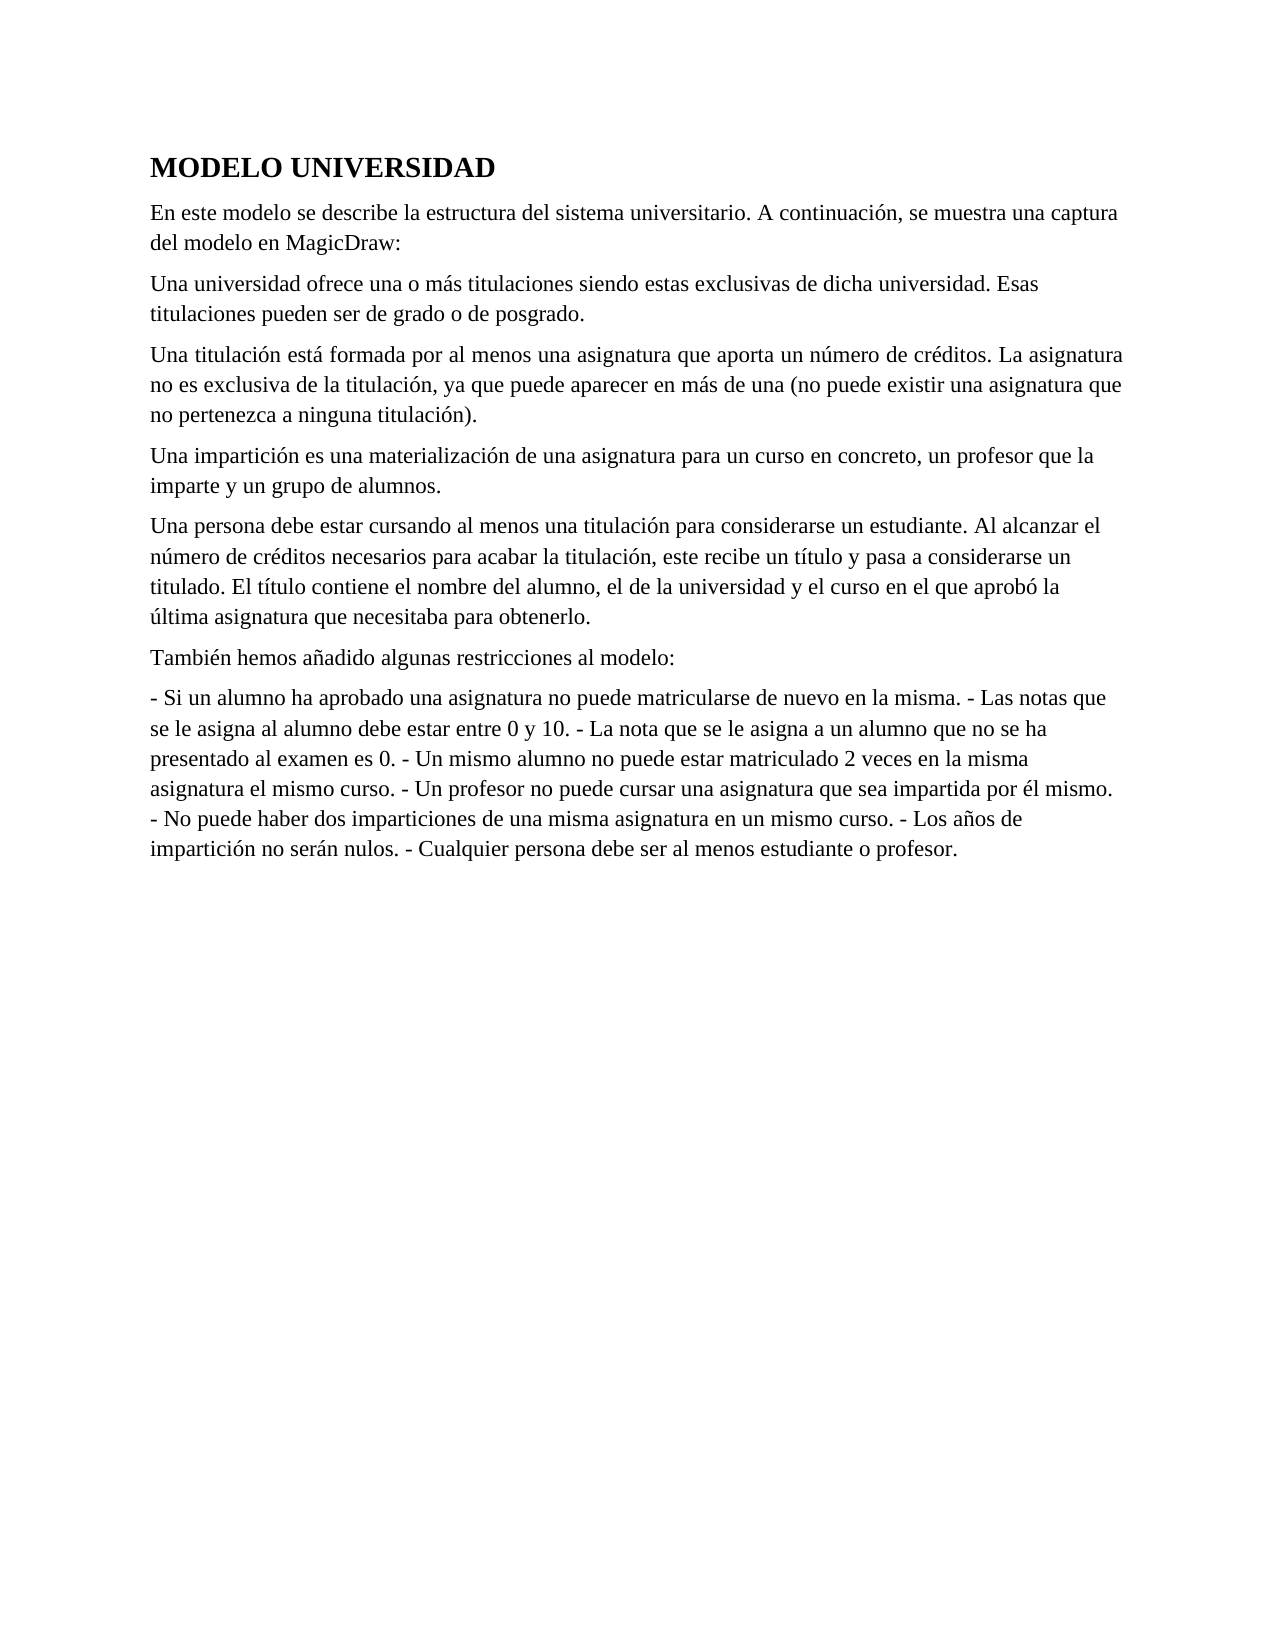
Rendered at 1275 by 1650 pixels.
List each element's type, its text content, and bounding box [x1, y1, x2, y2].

text MODELO UNIVERSIDAD [150, 150, 1125, 183]
text - Si un alumno ha aprobado una asignatura no puede matricularse de nuevo en la misma. - Las notas que se le asigna al alumno debe estar entre 0 y 10. - La nota que se le asigna a un alumno que no se ha presentado al examen es 0. - Un mismo alumno no puede estar matriculado 2 veces en la misma asignatura el mismo curso. - Un profesor no puede cursar una asignatura que sea impartida por él mismo. - No puede haber dos imparticiones de una misma asignatura en un mismo curso. - Los años de impartición no serán nulos. - Cualquier persona debe ser al menos estudiante o profesor. [150, 684, 1125, 862]
text Una persona debe estar cursando al menos una titulación para considerarse un estudiante. Al alcanzar el número de créditos necesarios para acabar la titulación, este recibe un título y pasa a considerarse un titulado. El título contiene el nombre del alumno, el de la universidad y el curso en el que aprobó la última asignatura que necesitaba para obtenerlo. [150, 512, 1125, 629]
text Una universidad ofrece una o más titulaciones siendo estas exclusivas de dicha universidad. Esas titulaciones pueden ser de grado o de posgrado. [150, 270, 1125, 326]
text También hemos añadido algunas restricciones al modelo: [150, 644, 1125, 670]
text Una titulación está formada por al menos una asignatura que aporta un número de créditos. La asignatura no es exclusiva de la titulación, ya que puede aparecer en más de una (no puede existir una asignatura que no pertenezca a ninguna titulación). [150, 341, 1125, 427]
text En este modelo se describe la estructura del sistema universitario. A continuación, se muestra una captura del modelo en MagicDraw: [150, 199, 1125, 256]
text Una impartición es una materialización de una asignatura para un curso en concreto, un profesor que la imparte y un grupo de alumnos. [150, 442, 1125, 498]
